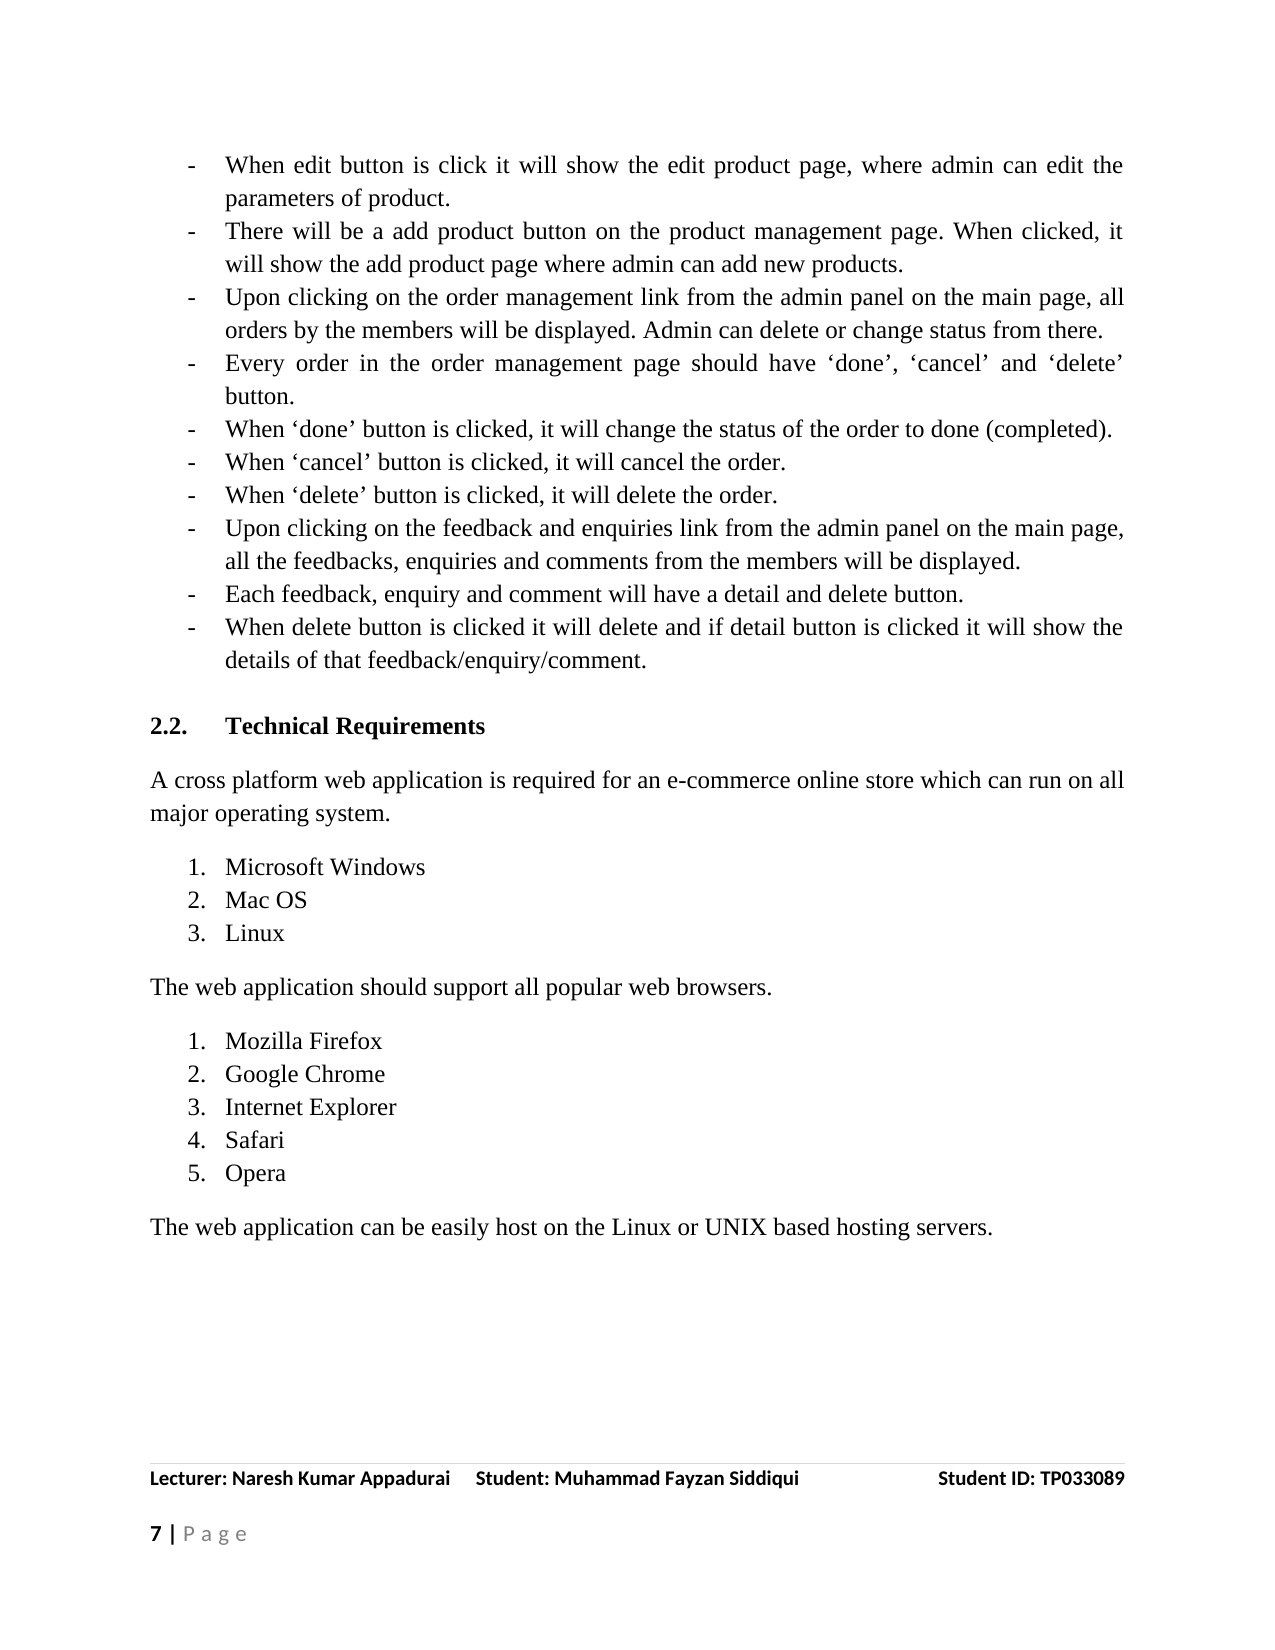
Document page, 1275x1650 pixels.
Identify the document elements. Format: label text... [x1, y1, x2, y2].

list Microsoft Windows [187, 852, 1125, 881]
list When ‘cancel’ button is clicked, it will cancel the order. [187, 447, 1125, 476]
text The web application can be easily host on the Linux or UNIX based hosting servers. [150, 1212, 1125, 1241]
list There will be a add product button on the product management page. When clicked, it will show the add product page where admin can add new products. [187, 216, 1125, 278]
list Technical Requirements [150, 711, 1125, 740]
list Google Chrome [187, 1059, 1125, 1088]
list Each feedback, enquiry and comment will have a detail and delete button. [187, 579, 1125, 608]
list Internet Explorer [187, 1092, 1125, 1121]
list Mac OS [187, 885, 1125, 914]
list Upon clicking on the order management link from the admin panel on the main page, all orders by the members will be displayed. Admin can delete or change status from there. [187, 282, 1125, 344]
list Mozilla Firefox [187, 1026, 1125, 1054]
list Safari [187, 1125, 1125, 1154]
list When ‘delete’ button is clicked, it will delete the order. [187, 480, 1125, 509]
list When edit button is click it will show the edit product page, where admin can edit the parameters of product. [187, 150, 1125, 212]
list When delete button is clicked it will delete and if detail button is clicked it will show the details of that feedback/enquiry/comment. [187, 612, 1125, 674]
text The web application should support all popular web browsers. [150, 972, 1125, 1001]
text A cross platform web application is required for an e-commerce online store which can run on all major operating system. [150, 765, 1125, 827]
list Opera [187, 1158, 1125, 1187]
list Linux [187, 918, 1125, 947]
list When ‘done’ button is clicked, it will change the status of the order to done (completed). [187, 414, 1125, 443]
list Every order in the order management page should have ‘done’, ‘cancel’ and ‘delete’ button. [187, 348, 1125, 410]
list Upon clicking on the feedback and enquiries link from the admin panel on the main page, all the feedbacks, enquiries and comments from the members will be displayed. [187, 513, 1125, 575]
